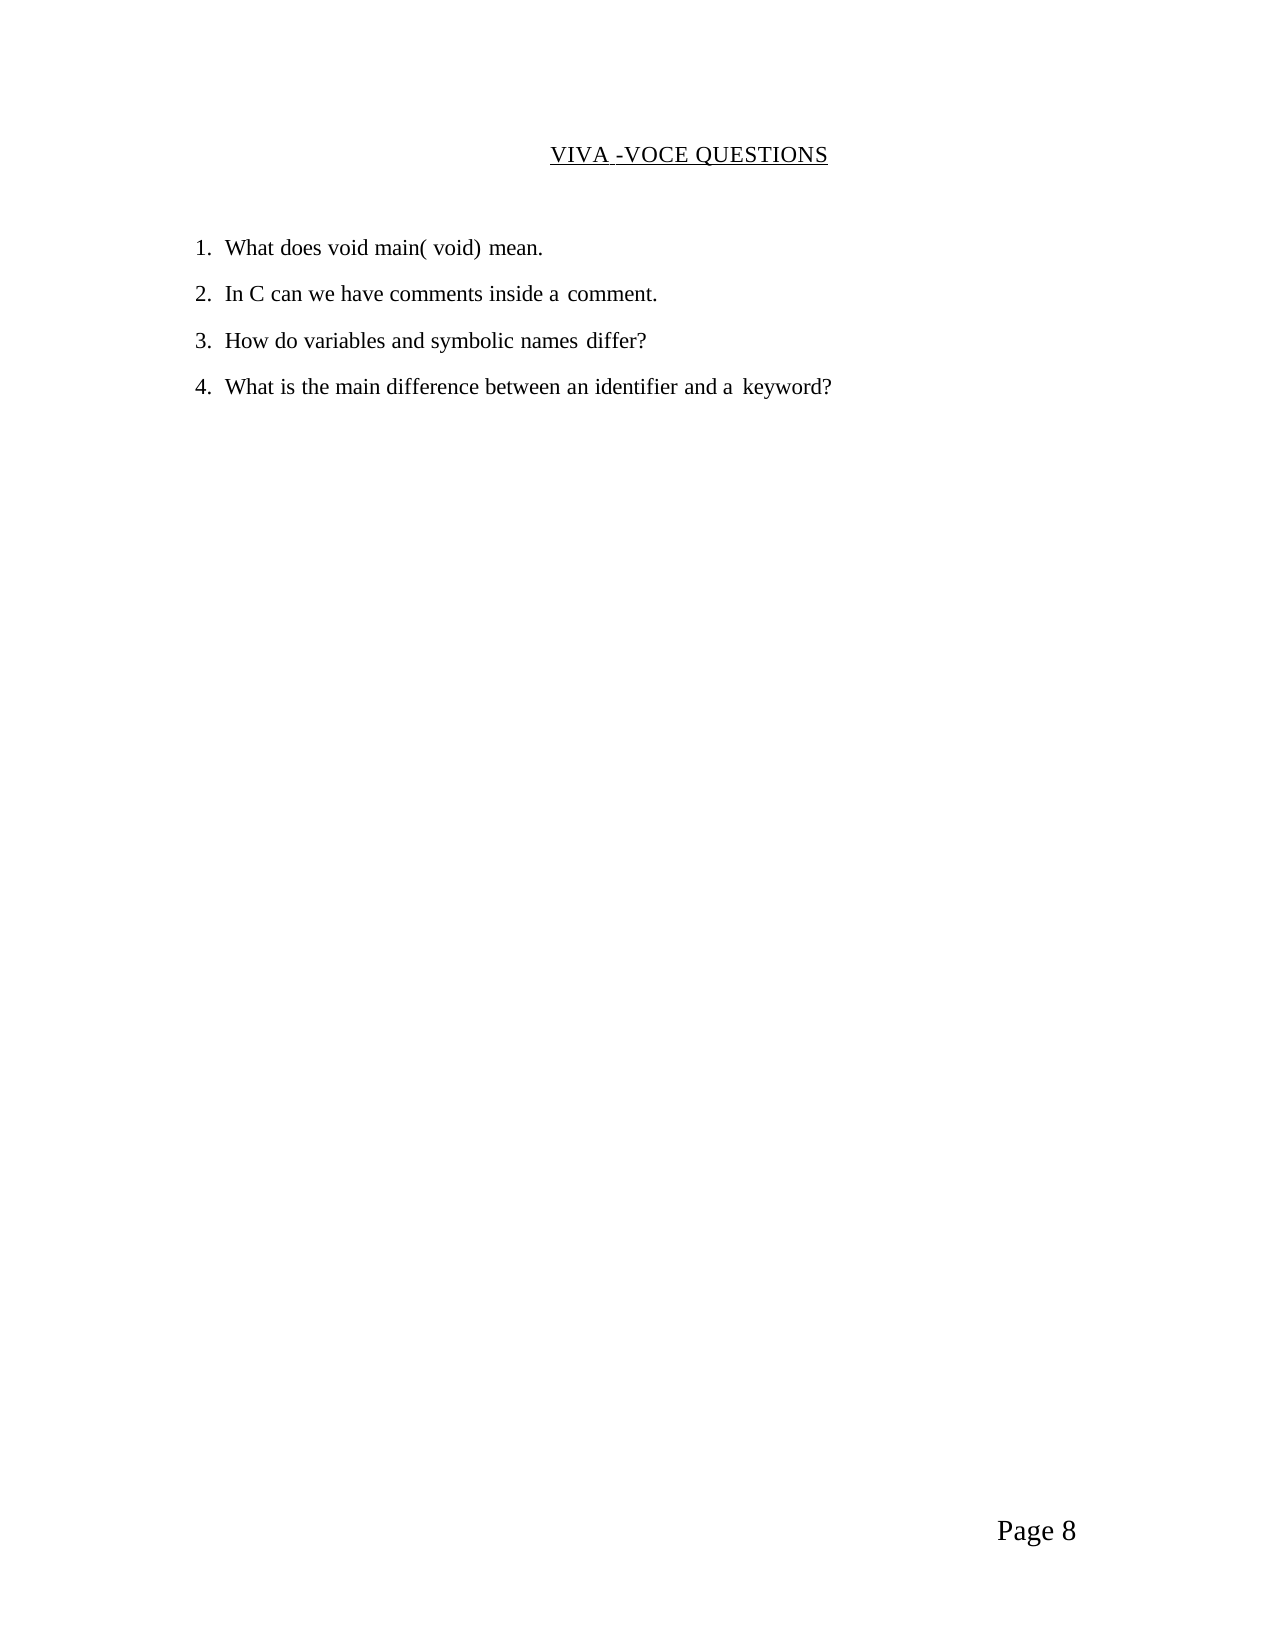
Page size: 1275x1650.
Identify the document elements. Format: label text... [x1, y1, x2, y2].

text 4. What is the main difference between an identifier and a keyword? [195, 374, 927, 399]
text 1. What does void main( void) mean. [195, 234, 596, 260]
text 3. How do variables and symbolic names differ? [195, 328, 714, 353]
text Page 8 [997, 1514, 1124, 1547]
text 2. In C can we have comments inside a comment. [195, 281, 727, 307]
text VIVA -VOCE QUESTIONS [550, 142, 870, 167]
